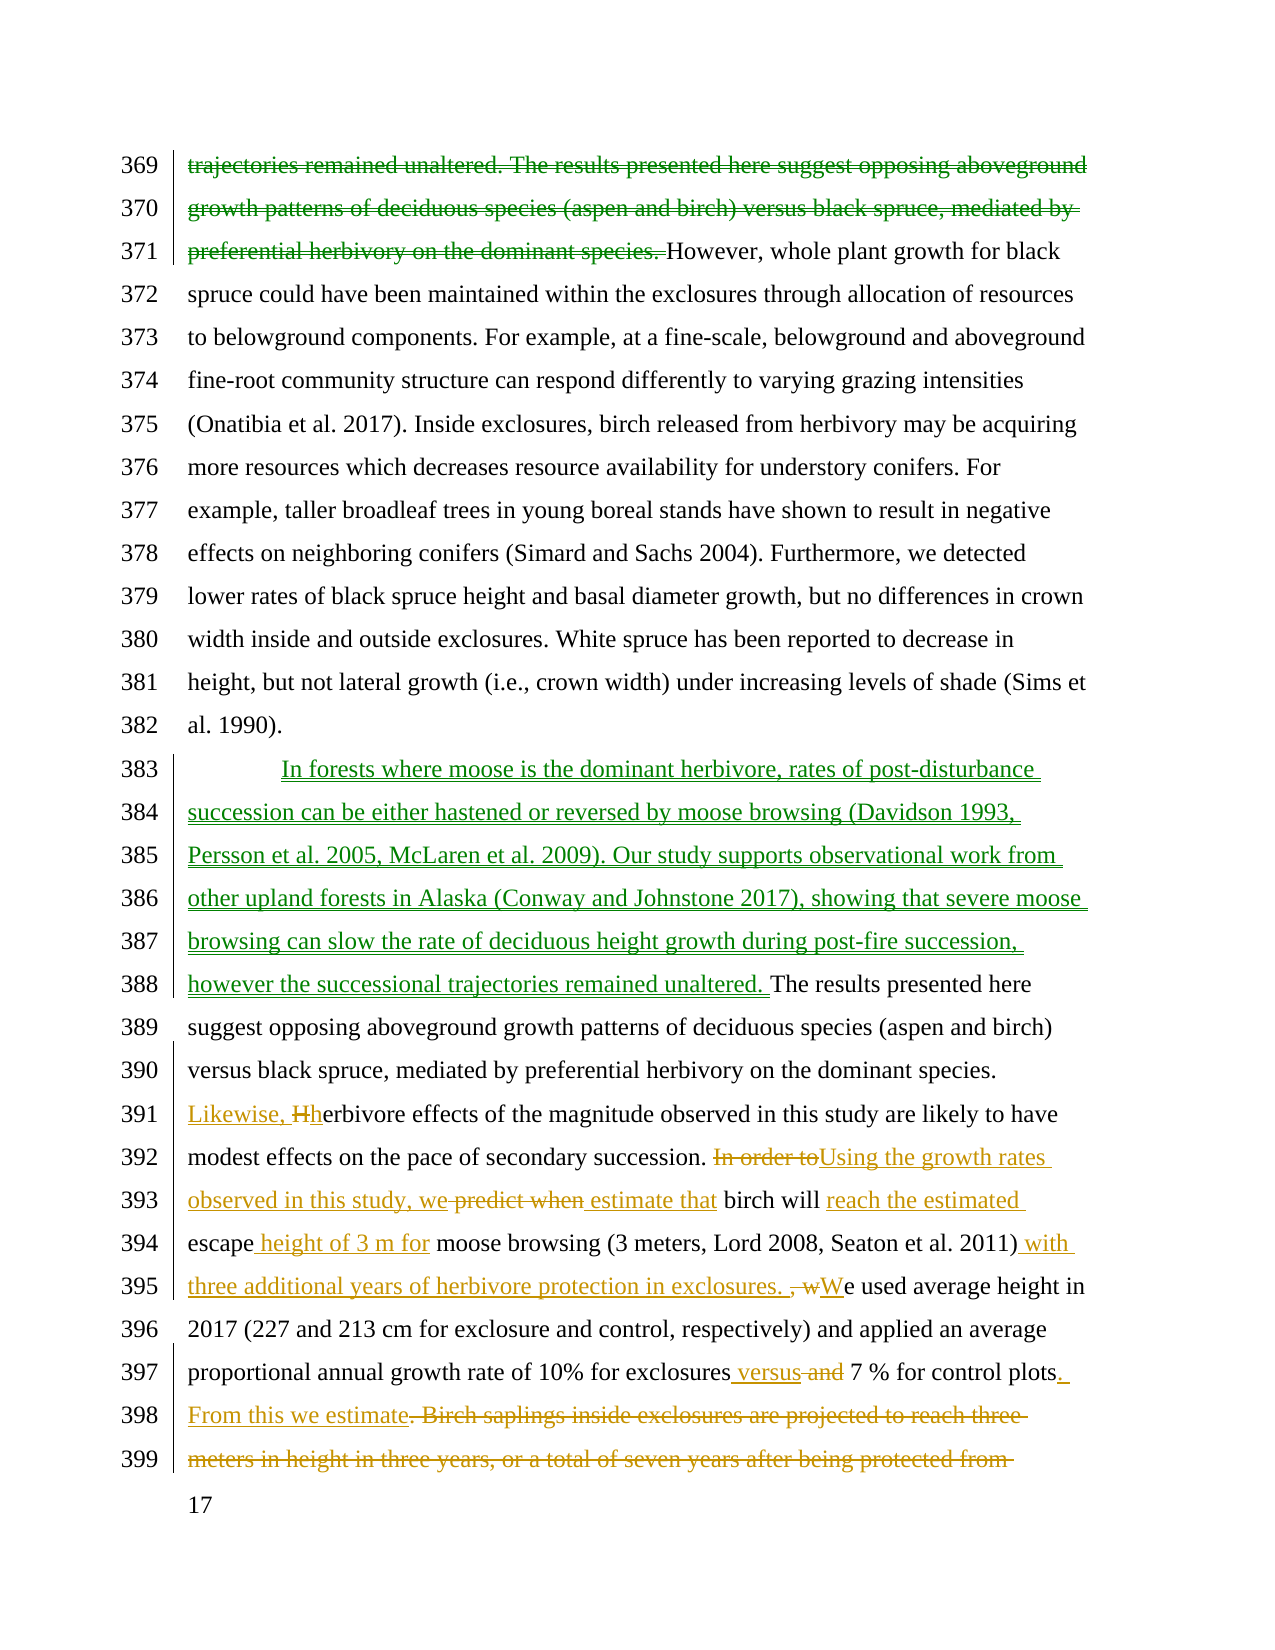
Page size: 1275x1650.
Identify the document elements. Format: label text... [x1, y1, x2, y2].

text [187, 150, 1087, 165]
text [187, 169, 1087, 739]
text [187, 911, 1087, 1472]
